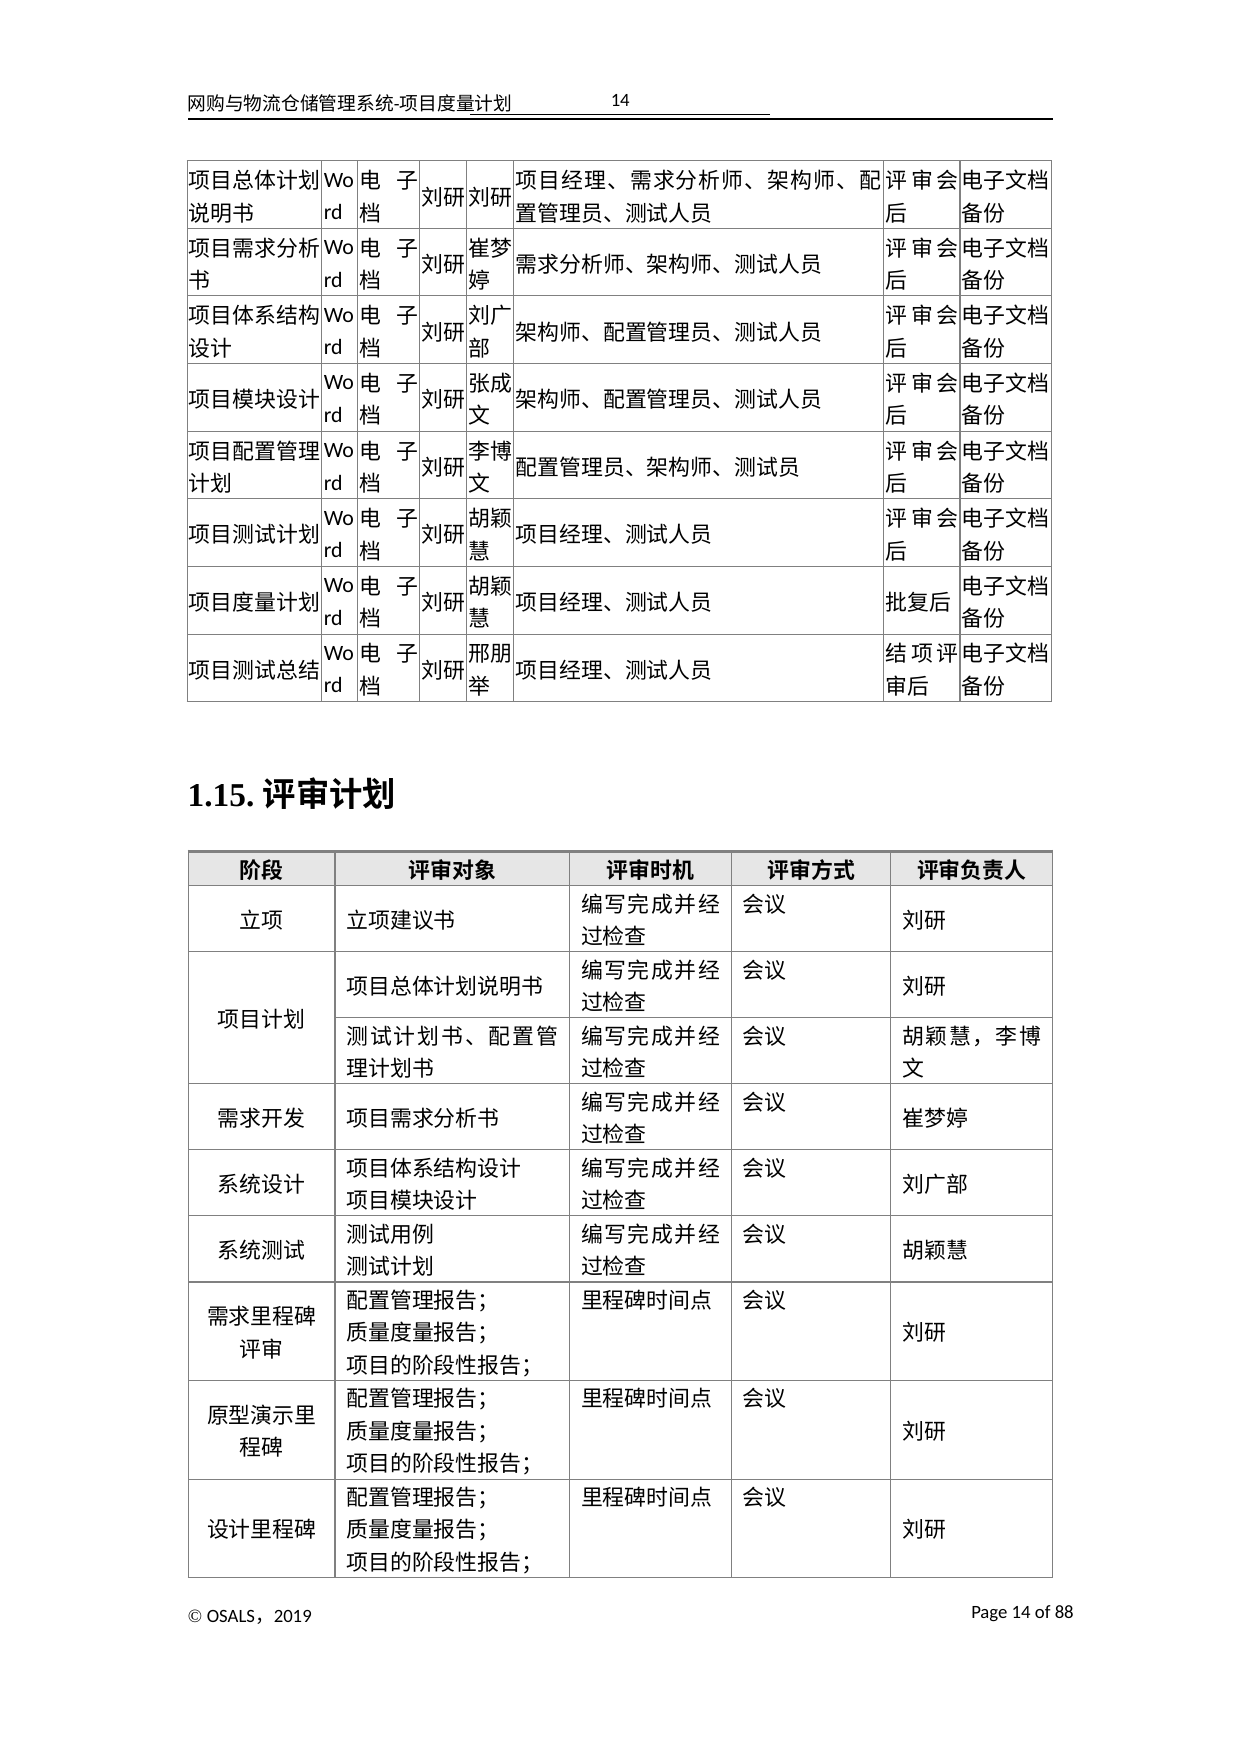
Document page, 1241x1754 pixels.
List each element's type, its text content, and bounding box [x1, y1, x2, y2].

table_cell 需求分析师、架构师、测试人员 [514, 229, 883, 295]
table_cell 配置管理报告； 质量度量报告； 项目的阶段性报告； [336, 1283, 569, 1380]
table_cell 刘研 [420, 432, 466, 498]
table_cell 刘研 [420, 635, 466, 701]
table_cell 刘研 [420, 364, 466, 431]
table_cell 配置管理员、架构师、测试员 [514, 432, 883, 498]
table_cell 测试用例 测试计划 [336, 1216, 569, 1281]
table_cell 会议 [732, 1381, 890, 1478]
table_cell 项目度量计划 [188, 567, 321, 633]
table_cell 评审会后 [884, 161, 959, 228]
table_cell 项目计划 [189, 952, 334, 1083]
table_cell 编写完成并经过检查 [570, 952, 731, 1017]
table_cell 胡颖慧，李博文 [891, 1018, 1052, 1083]
table_cell 会议 [732, 1018, 890, 1083]
table_cell 编写完成并经过检查 [570, 1216, 731, 1281]
table_cell 项目需求分析书 [188, 229, 321, 295]
table_cell 项目需求分析书 [336, 1084, 569, 1149]
table_cell 测试计划书、配置管理计划书 [336, 1018, 569, 1083]
table_cell 刘研 [891, 1283, 1052, 1380]
table_cell 张成文 [467, 364, 513, 431]
table_header 评审时机 [570, 853, 731, 885]
table_cell 电子档 [358, 635, 419, 701]
table_cell 立项 [189, 886, 334, 951]
table_cell 会议 [732, 952, 890, 1017]
table_cell 里程碑时间点 [570, 1381, 731, 1478]
table_cell 项目测试计划 [188, 499, 321, 566]
table_cell 评审会后 [884, 364, 959, 431]
table_cell 电子文档备份 [961, 161, 1051, 228]
table_cell 评审会后 [884, 296, 959, 363]
table_cell 会议 [732, 1216, 890, 1281]
table_cell 编写完成并经过检查 [570, 1084, 731, 1149]
table_header 评审负责人 [891, 853, 1052, 885]
table_cell 系统设计 [189, 1150, 334, 1215]
table_cell 会议 [732, 1150, 890, 1215]
table_cell Word [322, 364, 357, 431]
table_header 阶段 [189, 853, 334, 885]
table_cell 刘研 [420, 567, 466, 633]
table_cell 会议 [732, 1283, 890, 1380]
table_cell 电子档 [358, 161, 419, 228]
table_cell 刘研 [420, 161, 466, 228]
table_cell Word [322, 432, 357, 498]
table_cell 会议 [732, 886, 890, 951]
table_cell 刘研 [891, 1480, 1052, 1577]
table_cell 评审会后 [884, 499, 959, 566]
table_cell 电子文档备份 [961, 364, 1051, 431]
table_cell 邢朋举 [467, 635, 513, 701]
table_cell 评审会后 [884, 432, 959, 498]
table_cell 项目总体计划说明书 [188, 161, 321, 228]
table_header 评审对象 [336, 853, 569, 885]
table_cell 胡颖慧 [467, 567, 513, 633]
table_cell 会议 [732, 1084, 890, 1149]
table_cell 项目体系结构设计 [188, 296, 321, 363]
table_cell 里程碑时间点 [570, 1283, 731, 1380]
table_cell 配置管理报告； 质量度量报告； 项目的阶段性报告； [336, 1480, 569, 1577]
table_cell 需求开发 [189, 1084, 334, 1149]
table_cell Word [322, 229, 357, 295]
table_cell 电子文档备份 [961, 499, 1051, 566]
table_cell 需求里程碑评审 [189, 1283, 334, 1380]
table_cell 李博文 [467, 432, 513, 498]
table_cell 刘研 [420, 499, 466, 566]
table_cell 电子档 [358, 229, 419, 295]
table_cell Word [322, 635, 357, 701]
table_header 评审方式 [732, 853, 890, 885]
table_cell 系统测试 [189, 1216, 334, 1281]
table_cell 电子文档备份 [961, 567, 1051, 633]
table_cell 电子档 [358, 364, 419, 431]
table_cell 项目经理、测试人员 [514, 635, 883, 701]
table_cell 架构师、配置管理员、测试人员 [514, 296, 883, 363]
table_cell 刘研 [467, 161, 513, 228]
table_cell 电子档 [358, 432, 419, 498]
table_cell 编写完成并经过检查 [570, 1018, 731, 1083]
table_cell 编写完成并经过检查 [570, 886, 731, 951]
table_cell 结项评审后 [884, 635, 959, 701]
table_cell 架构师、配置管理员、测试人员 [514, 364, 883, 431]
table_cell 里程碑时间点 [570, 1480, 731, 1577]
table_cell 项目测试总结 [188, 635, 321, 701]
table_cell 电子文档备份 [961, 229, 1051, 295]
table_cell Word [322, 499, 357, 566]
table_cell 刘广部 [467, 296, 513, 363]
table_cell 原型演示里程碑 [189, 1381, 334, 1478]
table_cell 电子文档备份 [961, 635, 1051, 701]
table_cell 胡颖慧 [891, 1216, 1052, 1281]
table_cell Word [322, 567, 357, 633]
table_cell 项目经理、测试人员 [514, 567, 883, 633]
table_cell 刘研 [891, 952, 1052, 1017]
table_cell 项目经理、需求分析师、架构师、配置管理员、测试人员 [514, 161, 883, 228]
table_cell 电子文档备份 [961, 296, 1051, 363]
table_cell 立项建议书 [336, 886, 569, 951]
table_cell 胡颖慧 [467, 499, 513, 566]
table_cell Word [322, 296, 357, 363]
table_cell 项目模块设计 [188, 364, 321, 431]
table_cell 电子档 [358, 296, 419, 363]
table_cell 编写完成并经过检查 [570, 1150, 731, 1215]
table_cell 刘研 [891, 1381, 1052, 1478]
table_cell 项目总体计划说明书 [336, 952, 569, 1017]
table_cell 刘研 [420, 296, 466, 363]
table_cell 设计里程碑 [189, 1480, 334, 1577]
table_cell 批复后 [884, 567, 959, 633]
table_cell 刘研 [420, 229, 466, 295]
table_cell 电子文档备份 [961, 432, 1051, 498]
table_cell 电子档 [358, 567, 419, 633]
table_cell 刘广部 [891, 1150, 1052, 1215]
table_cell 项目体系结构设计 项目模块设计 [336, 1150, 569, 1215]
table_cell 评审会后 [884, 229, 959, 295]
table_cell 电子档 [358, 499, 419, 566]
table_cell 崔梦婷 [891, 1084, 1052, 1149]
table_cell 配置管理报告； 质量度量报告； 项目的阶段性报告； [336, 1381, 569, 1478]
table_cell 项目经理、测试人员 [514, 499, 883, 566]
table_cell 会议 [732, 1480, 890, 1577]
subtitle 评审计划 [187, 759, 1053, 824]
table_cell 项目配置管理计划 [188, 432, 321, 498]
table_cell Word [322, 161, 357, 228]
table_cell 崔梦婷 [467, 229, 513, 295]
table_cell 刘研 [891, 886, 1052, 951]
